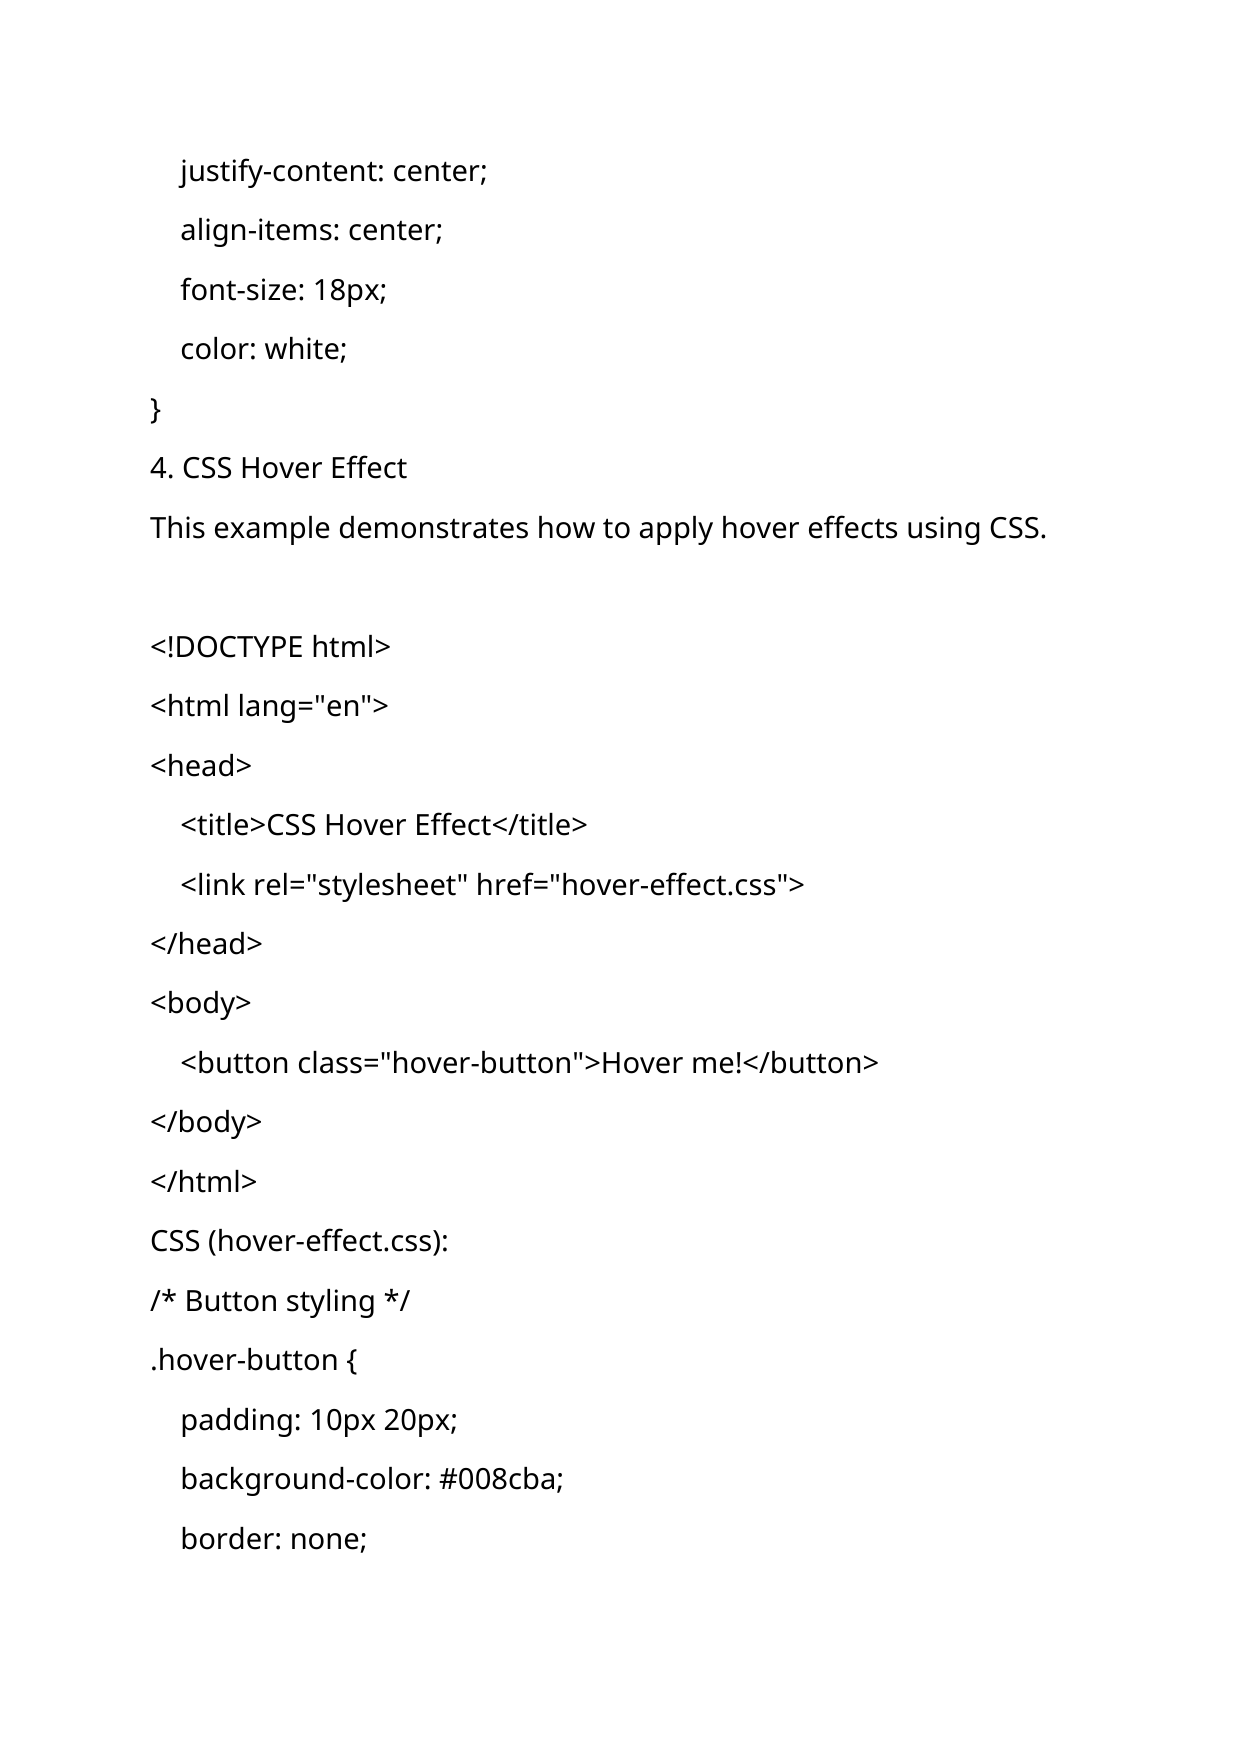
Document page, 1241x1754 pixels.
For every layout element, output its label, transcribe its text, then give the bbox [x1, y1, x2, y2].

text This example demonstrates how to apply hover effects using CSS. [150, 507, 1090, 547]
text } [150, 388, 1090, 428]
text font-size: 18px; [150, 269, 1090, 309]
text /* Button styling */ [150, 1280, 1090, 1320]
text </head> [150, 923, 1090, 963]
text 4. CSS Hover Effect [150, 447, 1090, 487]
text <link rel="stylesheet" href="hover-effect.css"> [150, 864, 1090, 903]
text </body> [150, 1102, 1090, 1141]
text justify-content: center; [150, 150, 1090, 190]
text color: white; [150, 328, 1090, 368]
text .hover-button { [150, 1339, 1090, 1379]
text <body> [150, 983, 1090, 1022]
text align-items: center; [150, 209, 1090, 249]
text padding: 10px 20px; [150, 1399, 1090, 1439]
text <!DOCTYPE html> [150, 626, 1090, 666]
text background-color: #008cba; [150, 1458, 1090, 1498]
text <head> [150, 745, 1090, 784]
text </html> [150, 1161, 1090, 1201]
text <html lang="en"> [150, 685, 1090, 725]
text border: none; [150, 1518, 1090, 1558]
text CSS (hover-effect.css): [150, 1221, 1090, 1260]
text <title>CSS Hover Effect</title> [150, 804, 1090, 844]
text <button class="hover-button">Hover me!</button> [150, 1042, 1090, 1082]
